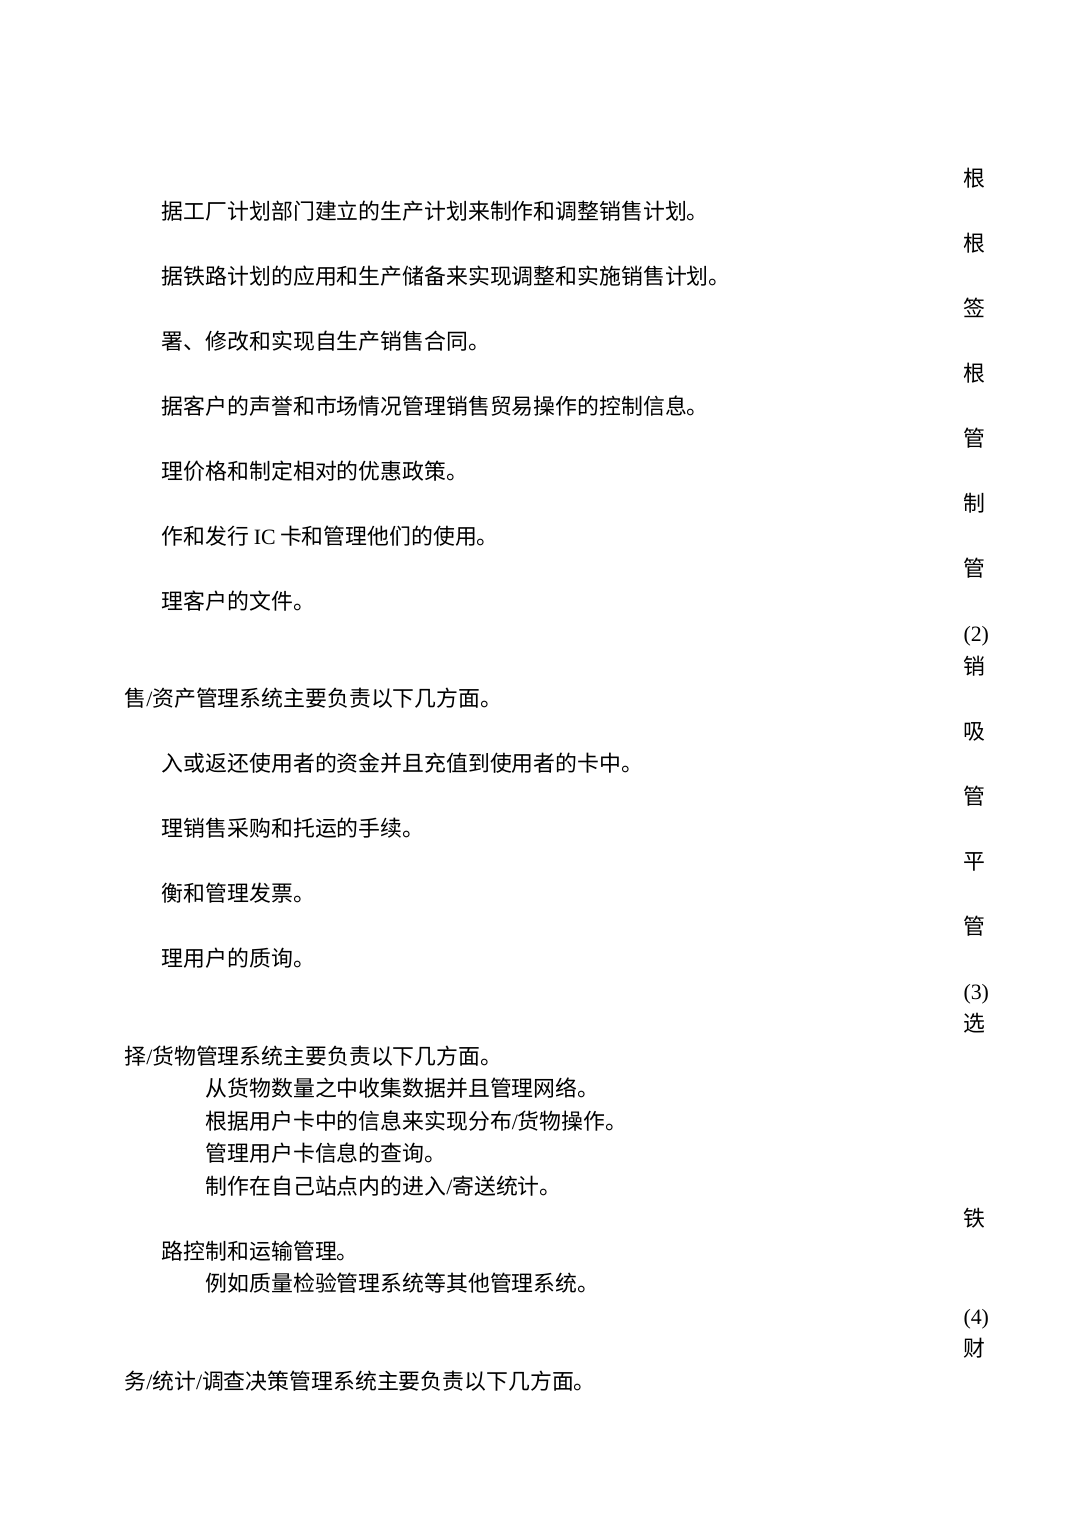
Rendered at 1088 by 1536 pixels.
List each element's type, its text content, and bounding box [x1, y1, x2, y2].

list 财务/统计/调查决策管理系统主要负责以下几方面。 [124, 1298, 963, 1396]
text 管理销售采购和托运的手续。 [162, 778, 963, 843]
text 平衡和管理发票。 [162, 843, 963, 908]
text 铁路控制和运输管理。 [162, 1201, 963, 1266]
list 根据用户卡中的信息来实现分布/货物操作。 [205, 1103, 963, 1136]
list 管理价格和制定相对的优惠政策。 [162, 421, 963, 486]
list 选择/货物管理系统主要负责以下几方面。 [124, 973, 963, 1071]
list 管理用户卡信息的查询。 [205, 1136, 963, 1168]
list 管理客户的文件。 [162, 551, 963, 616]
list 销售/资产管理系统主要负责以下几方面。 [124, 616, 963, 713]
list 根据客户的声誉和市场情况管理销售贸易操作的控制信息。 [162, 356, 963, 421]
list 例如质量检验管理系统等其他管理系统。 [205, 1266, 963, 1298]
list 根据铁路计划的应用和生产储备来实现调整和实施销售计划。 [162, 226, 963, 291]
text 管理用户的质询。 [162, 908, 963, 973]
list 签署、修改和实现自生产销售合同。 [162, 291, 963, 356]
list 制作在自己站点内的进入/寄送统计。 [205, 1168, 963, 1201]
text 吸入或返还使用者的资金并且充值到使用者的卡中。 [162, 713, 963, 778]
list 根据工厂计划部门建立的生产计划来制作和调整销售计划。 [162, 161, 963, 226]
list 制作和发行IC卡和管理他们的使用。 [162, 486, 963, 551]
list 从货物数量之中收集数据并且管理网络。 [205, 1071, 963, 1103]
